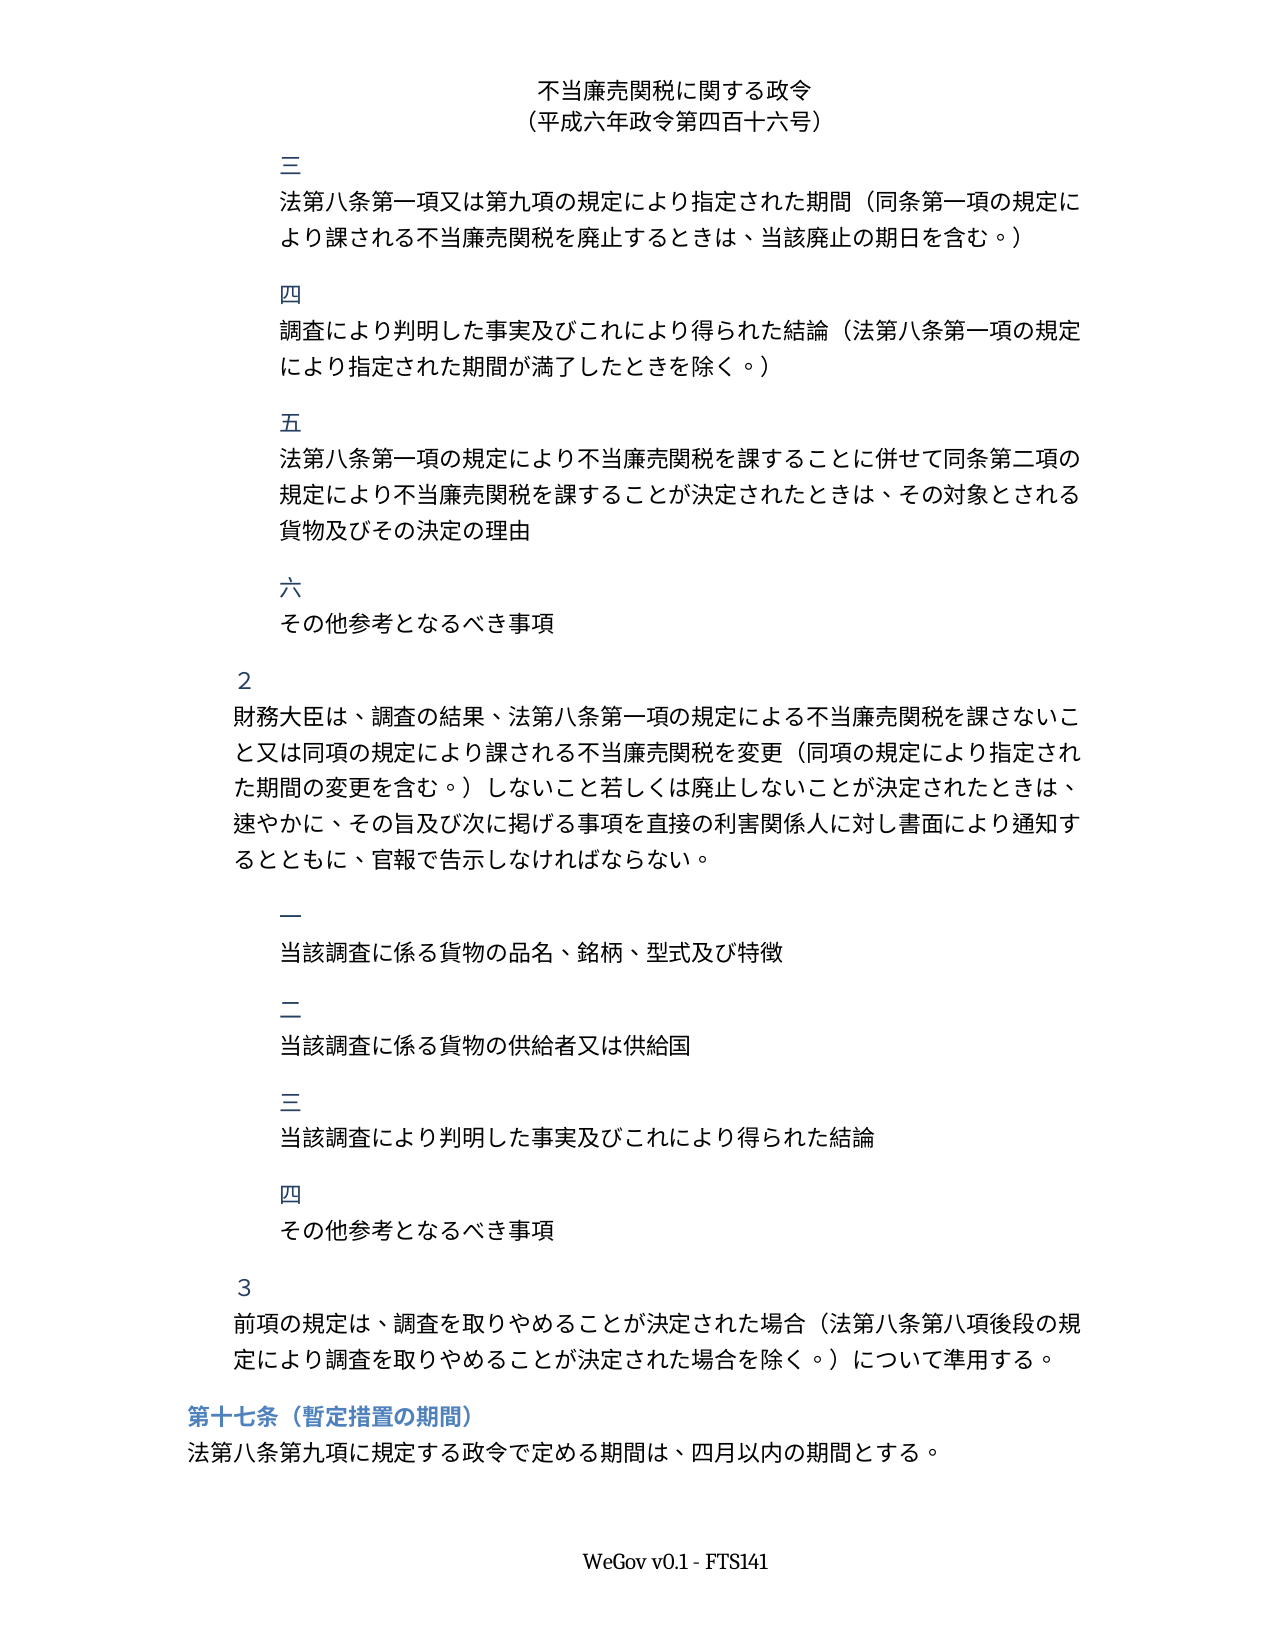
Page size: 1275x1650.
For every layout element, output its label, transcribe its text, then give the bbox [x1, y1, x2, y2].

text 当該調査により判明した事実及びこれにより得られた結論 [279, 1122, 1087, 1154]
subtitle 三 [279, 1086, 1087, 1118]
text 当該調査に係る貨物の品名、銘柄、型式及び特徴 [279, 937, 1087, 968]
subtitle 第十七条（暫定措置の期間） [187, 1401, 1087, 1432]
subtitle 一 [279, 901, 1087, 932]
text 前項の規定は、調査を取りやめることが決定された場合（法第八条第八項後段の規定により調査を取りやめることが決定された場合を除く。）について準用する。 [233, 1308, 1087, 1375]
subtitle 二 [279, 994, 1087, 1025]
subtitle 六 [279, 572, 1087, 603]
text その他参考となるべき事項 [279, 608, 1087, 639]
text 法第八条第一項又は第九項の規定により指定された期間（同条第一項の規定により課される不当廉売関税を廃止するときは、当該廃止の期日を含む。） [279, 186, 1087, 253]
text 財務大臣は、調査の結果、法第八条第一項の規定による不当廉売関税を課さないこと又は同項の規定により課される不当廉売関税を変更（同項の規定により指定された期間の変更を含む。）しないこと若しくは廃止しないことが決定されたときは、速やかに、その旨及び次に掲げる事項を直接の利害関係人に対し書面により通知するとともに、官報で告示しなければならない。 [233, 701, 1087, 876]
text その他参考となるべき事項 [279, 1215, 1087, 1246]
subtitle ２ [233, 664, 1087, 696]
text 調査により判明した事実及びこれにより得られた結論（法第八条第一項の規定により指定された期間が満了したときを除く。） [279, 314, 1087, 382]
text 当該調査に係る貨物の供給者又は供給国 [279, 1030, 1087, 1061]
subtitle 四 [279, 279, 1087, 310]
text 法第八条第九項に規定する政令で定める期間は、四月以内の期間とする。 [187, 1436, 1087, 1468]
subtitle 三 [279, 150, 1087, 181]
text 法第八条第一項の規定により不当廉売関税を課することに併せて同条第二項の規定により不当廉売関税を課することが決定されたときは、その対象とされる貨物及びその決定の理由 [279, 443, 1087, 546]
subtitle ３ [233, 1272, 1087, 1303]
subtitle 五 [279, 407, 1087, 438]
subtitle 四 [279, 1179, 1087, 1210]
